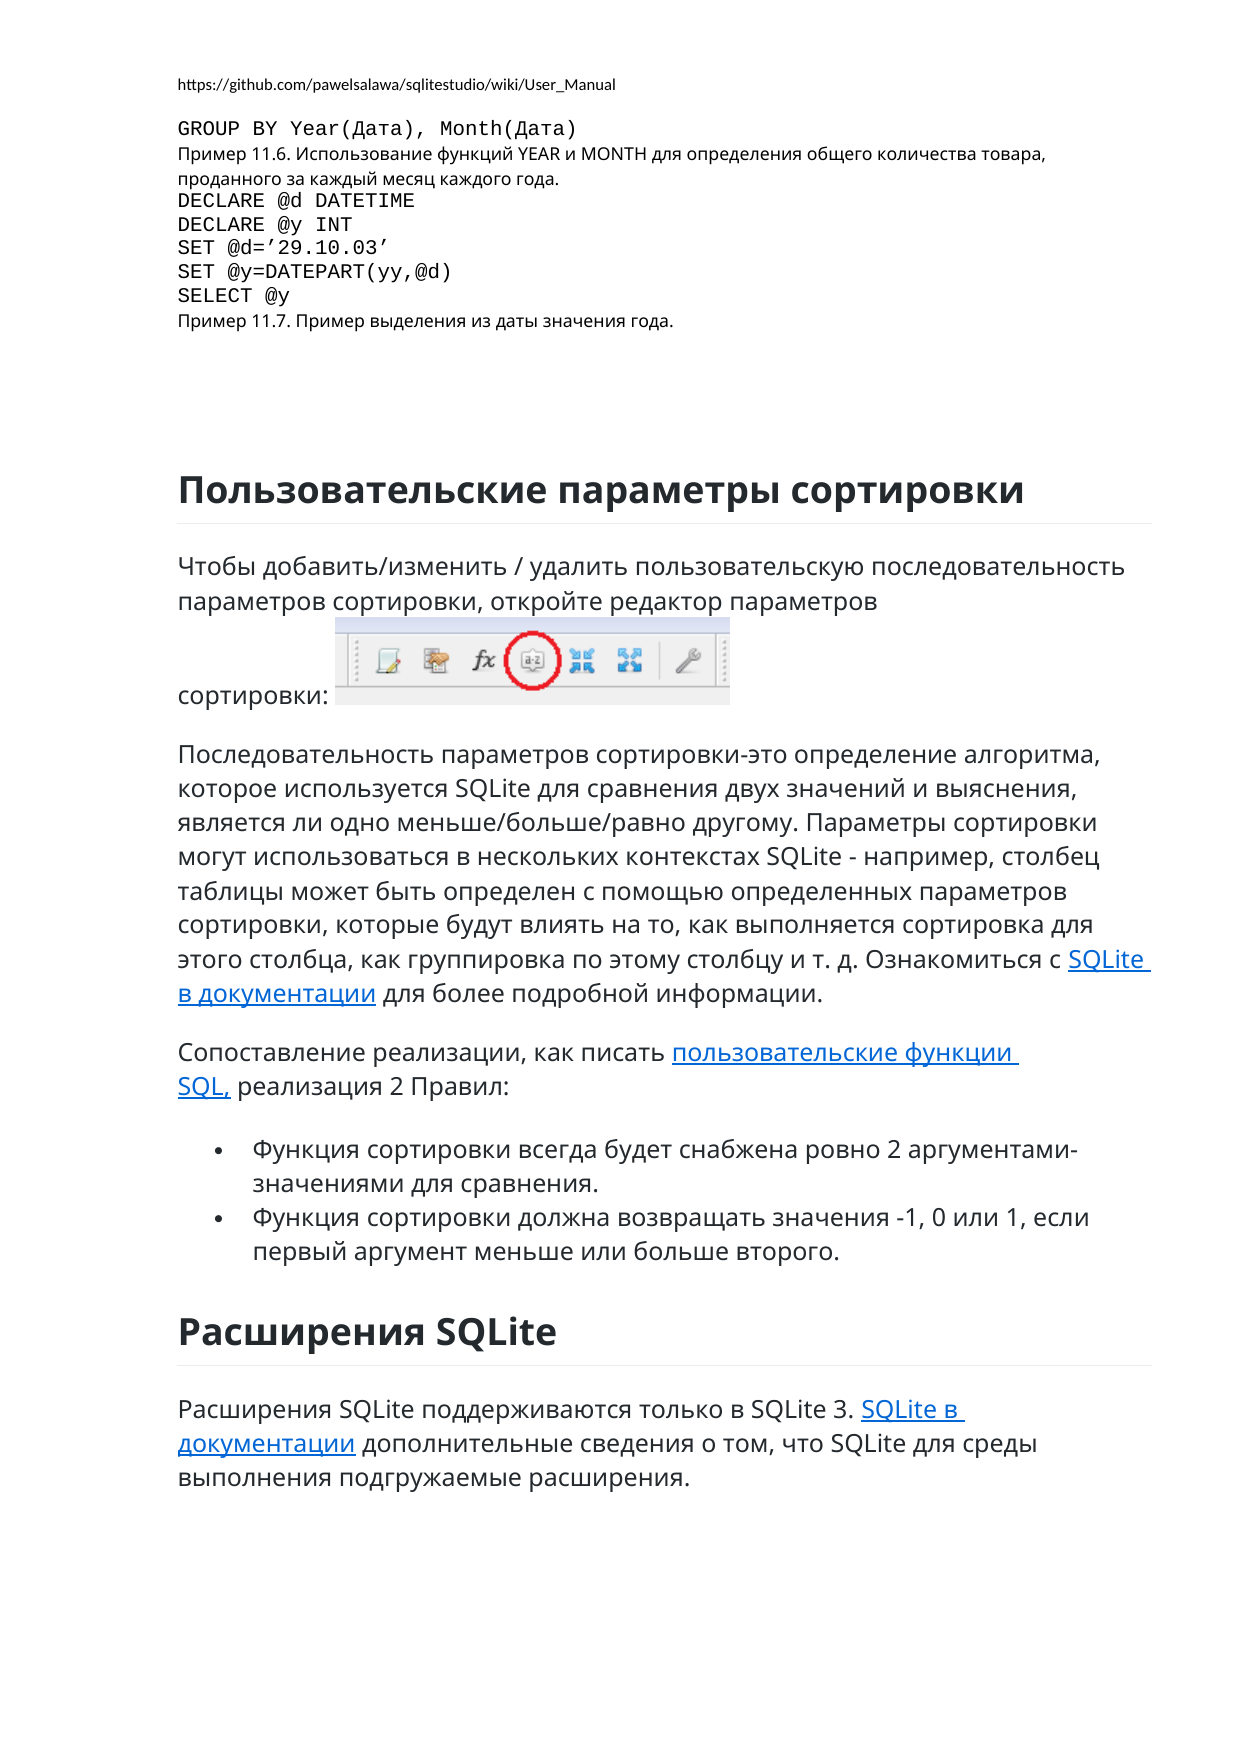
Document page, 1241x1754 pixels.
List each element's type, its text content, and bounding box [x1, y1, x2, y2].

text Пользовательские параметры сортировки [177, 463, 1152, 523]
text SELECT @y [177, 285, 1152, 308]
text Чтобы добавить/изменить / удалить пользовательскую последовательность параметров сортировки, откройте редактор параметров сортировки: [177, 549, 1152, 712]
text Расширения SQLite [177, 1305, 1152, 1365]
text Пример 11.6. Использование функций YEAR и MONTH для определения общего количества товара, проданного за каждый месяц каждого года. [177, 142, 1152, 190]
text Расширения SQLite поддерживаются только в SQLite 3. SQLite в документации дополнительные сведения о том, что SQLite для среды выполнения подгружаемые расширения. [177, 1391, 1152, 1493]
text SET @d=’29.10.03’ [177, 237, 1152, 261]
text Сопоставление реализации, как писать пользовательские функции SQL, реализация 2 Правил: [177, 1034, 1152, 1102]
list Функция сортировки всегда будет снабжена ровно 2 аргументами-значениями для сравнения. [215, 1132, 1152, 1200]
text DECLARE @y INT [177, 214, 1152, 237]
text Пример 11.7. Пример выделения из даты значения года. [177, 308, 1152, 332]
picture [335, 617, 730, 705]
text Последовательность параметров сортировки-это определение алгоритма, которое используется SQLite для сравнения двух значений и выяснения, является ли одно меньше/больше/равно другому. Параметры сортировки могут использоваться в нескольких контекстах SQLite - например, столбец таблицы может быть определен с помощью определенных параметров сортировки, которые будут влиять на то, как выполняется сортировка для этого столбца, как группировка по этому столбцу и т. д. Ознакомиться с SQLite в документации для более подробной информации. [177, 737, 1152, 1009]
text GROUP BY Year(Дата), Month(Дата) [177, 118, 1152, 142]
text SET @y=DATEPART(yy,@d) [177, 261, 1152, 285]
text DECLARE @d DATETIME [177, 190, 1152, 214]
list Функция сортировки должна возвращать значения -1, 0 или 1, если первый аргумент меньше или больше второго. [215, 1200, 1152, 1268]
